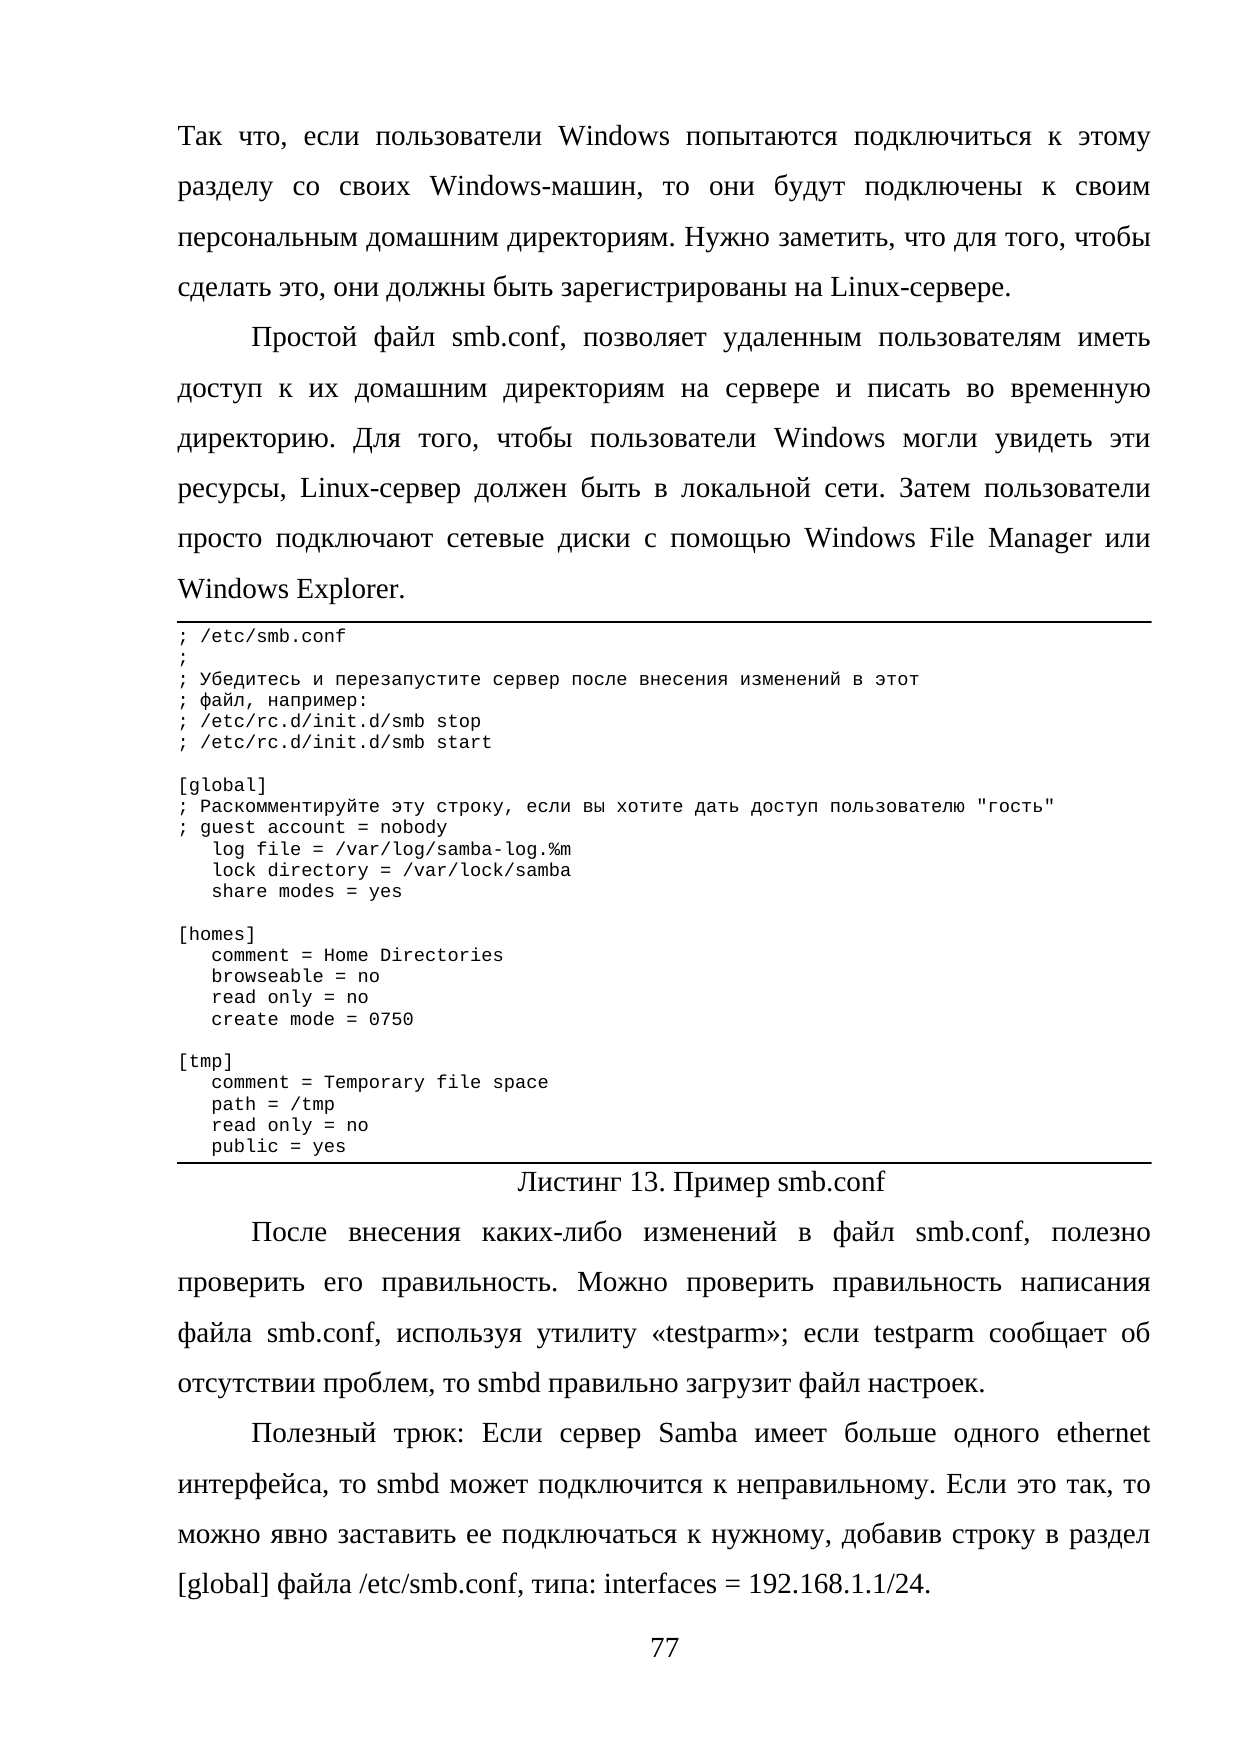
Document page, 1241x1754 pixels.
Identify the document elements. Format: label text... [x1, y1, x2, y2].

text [177, 118, 1152, 303]
text Простой файл smb.conf, позволяет удаленным пользователям иметь доступ к их домашним директориям на сервере и писать во временную директорию. Для того, чтобы пользователи Windows могли увидеть эти ресурсы, Linux-сервер должен быть в локальной сети. Затем пользователи просто подключают сетевые диски с помощью Windows File Manager или Windows Explorer. [177, 319, 1152, 604]
text После внесения каких-либо изменений в файл smb.conf, полезно проверить его правильность. Можно проверить правильность написания файла smb.conf, используя утилиту «testparm»; если testparm сообщает об отсутствии проблем, то smbd правильно загрузит файл настроек. [177, 1214, 1152, 1399]
text Полезный трюк: Если сервер Samba имеет больше одного ethernet интерфейса, то smbd может подключится к неправильному. Если это так, то можно явно заставить ее подключаться к нужному, добавив строку в раздел [global] файла /etc/smb.conf, типа: interfaces = 192.168.1.1/24. [177, 1415, 1152, 1600]
